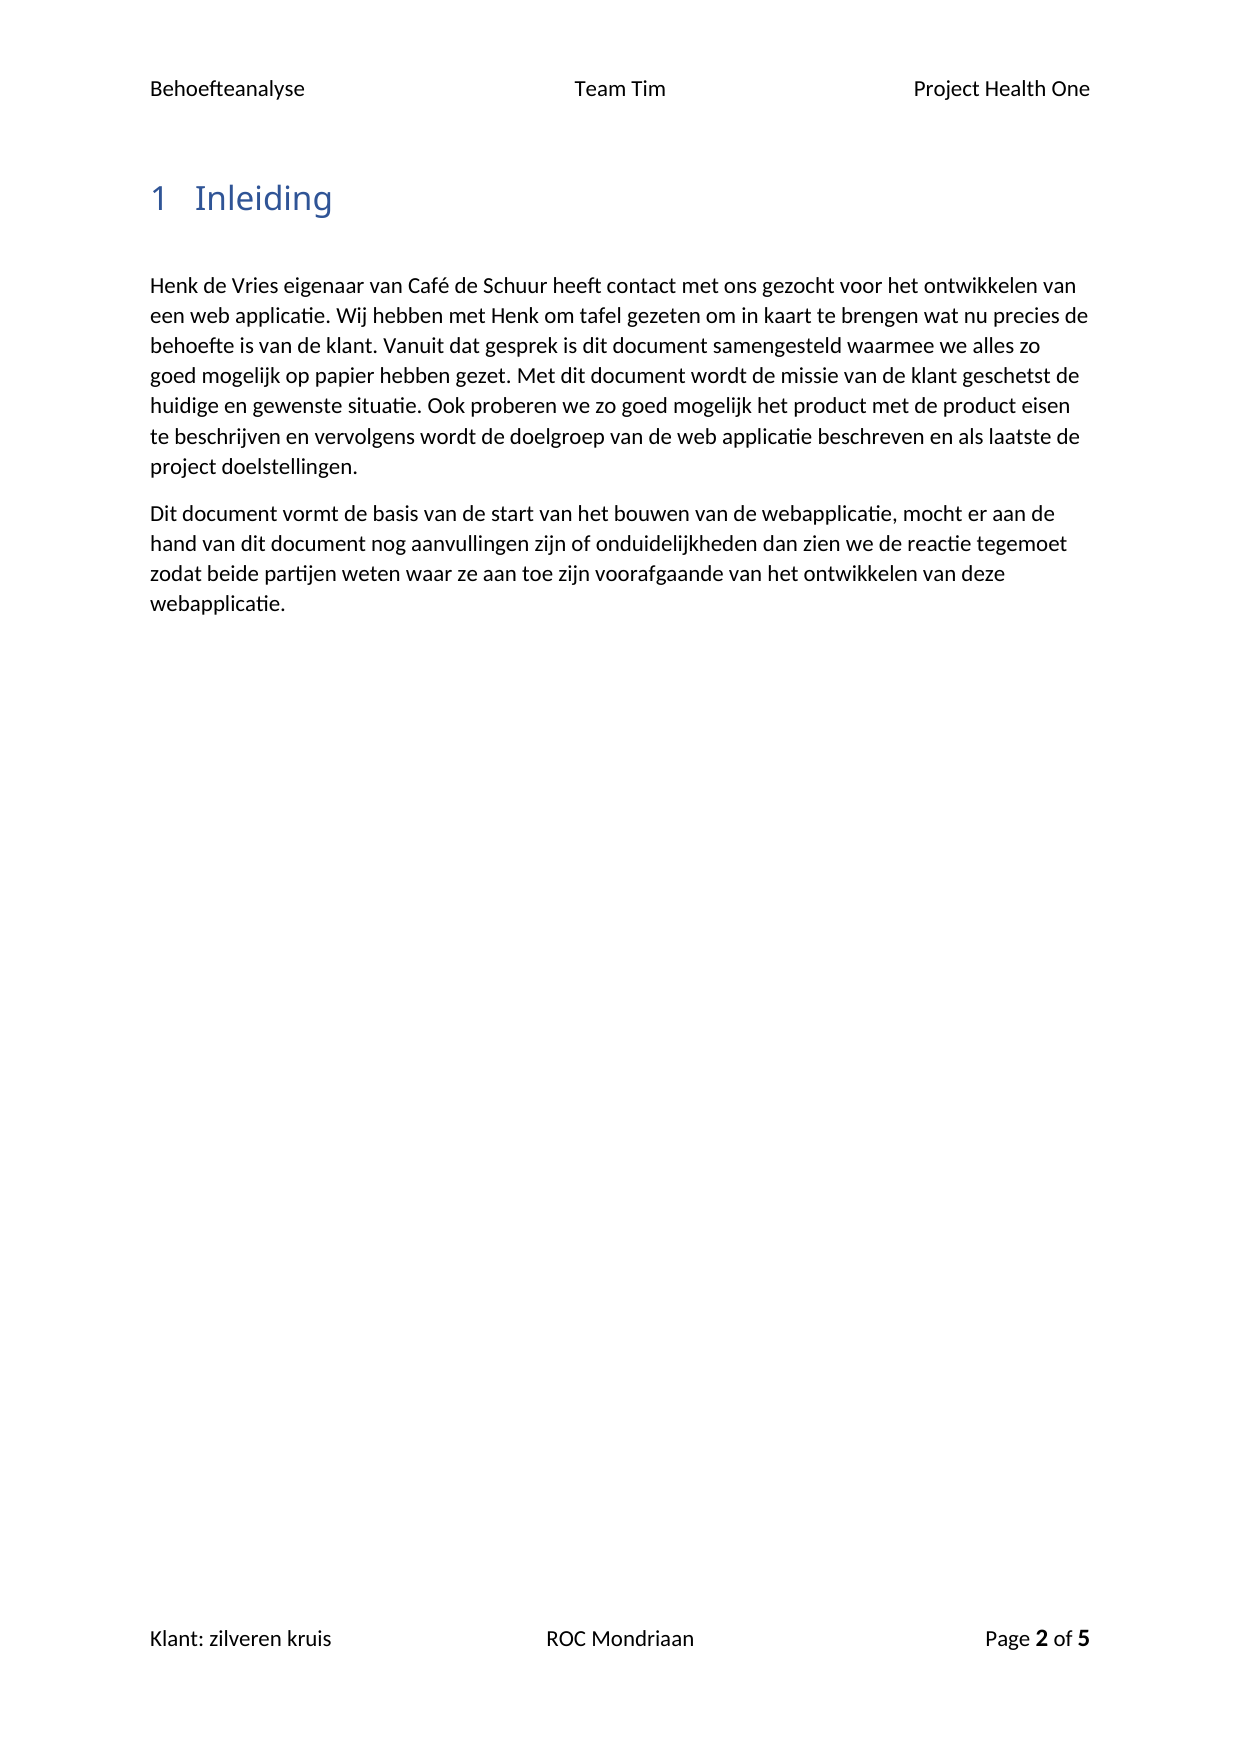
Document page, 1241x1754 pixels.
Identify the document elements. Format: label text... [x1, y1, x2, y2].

text Henk de Vries eigenaar van Café de Schuur heeft contact met ons gezocht voor het ontwikkelen van een web applicatie. Wij hebben met Henk om tafel gezeten om in kaart te brengen wat nu precies de behoefte is van de klant. Vanuit dat gesprek is dit document samengesteld waarmee we alles zo goed mogelijk op papier hebben gezet. Met dit document wordt de missie van de klant geschetst de huidige en gewenste situatie. Ook proberen we zo goed mogelijk het product met de product eisen te beschrijven en vervolgens wordt de doelgroep van de web applicatie beschreven en als laatste de project doelstellingen. [150, 271, 1090, 480]
subtitle Inleiding [150, 175, 1090, 220]
text Dit document vormt de basis van de start van het bouwen van de webapplicatie, mocht er aan de hand van dit document nog aanvullingen zijn of onduidelijkheden dan zien we de reactie tegemoet zodat beide partijen weten waar ze aan toe zijn voorafgaande van het ontwikkelen van deze webapplicatie. [150, 499, 1090, 618]
